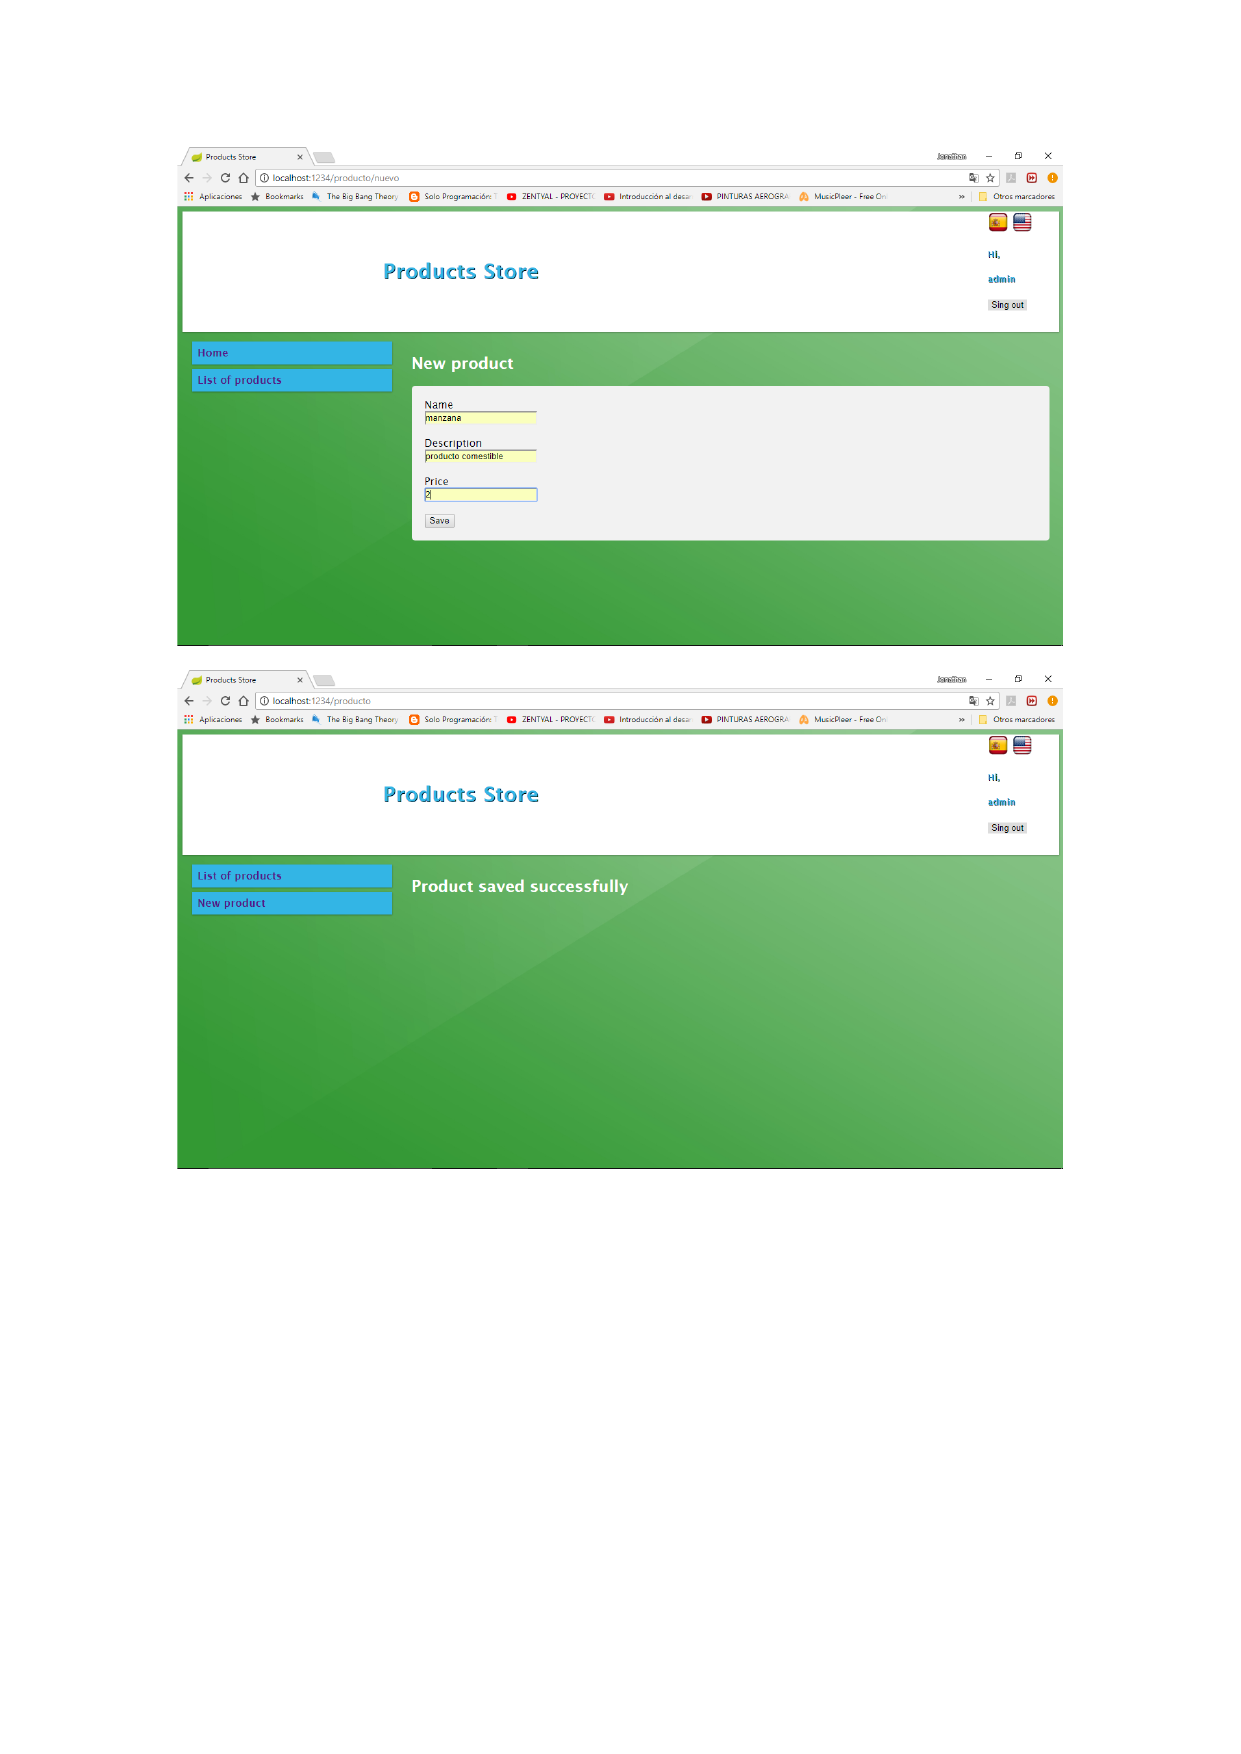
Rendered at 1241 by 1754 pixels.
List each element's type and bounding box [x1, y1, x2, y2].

picture [177, 147, 1063, 646]
picture [177, 670, 1063, 1169]
